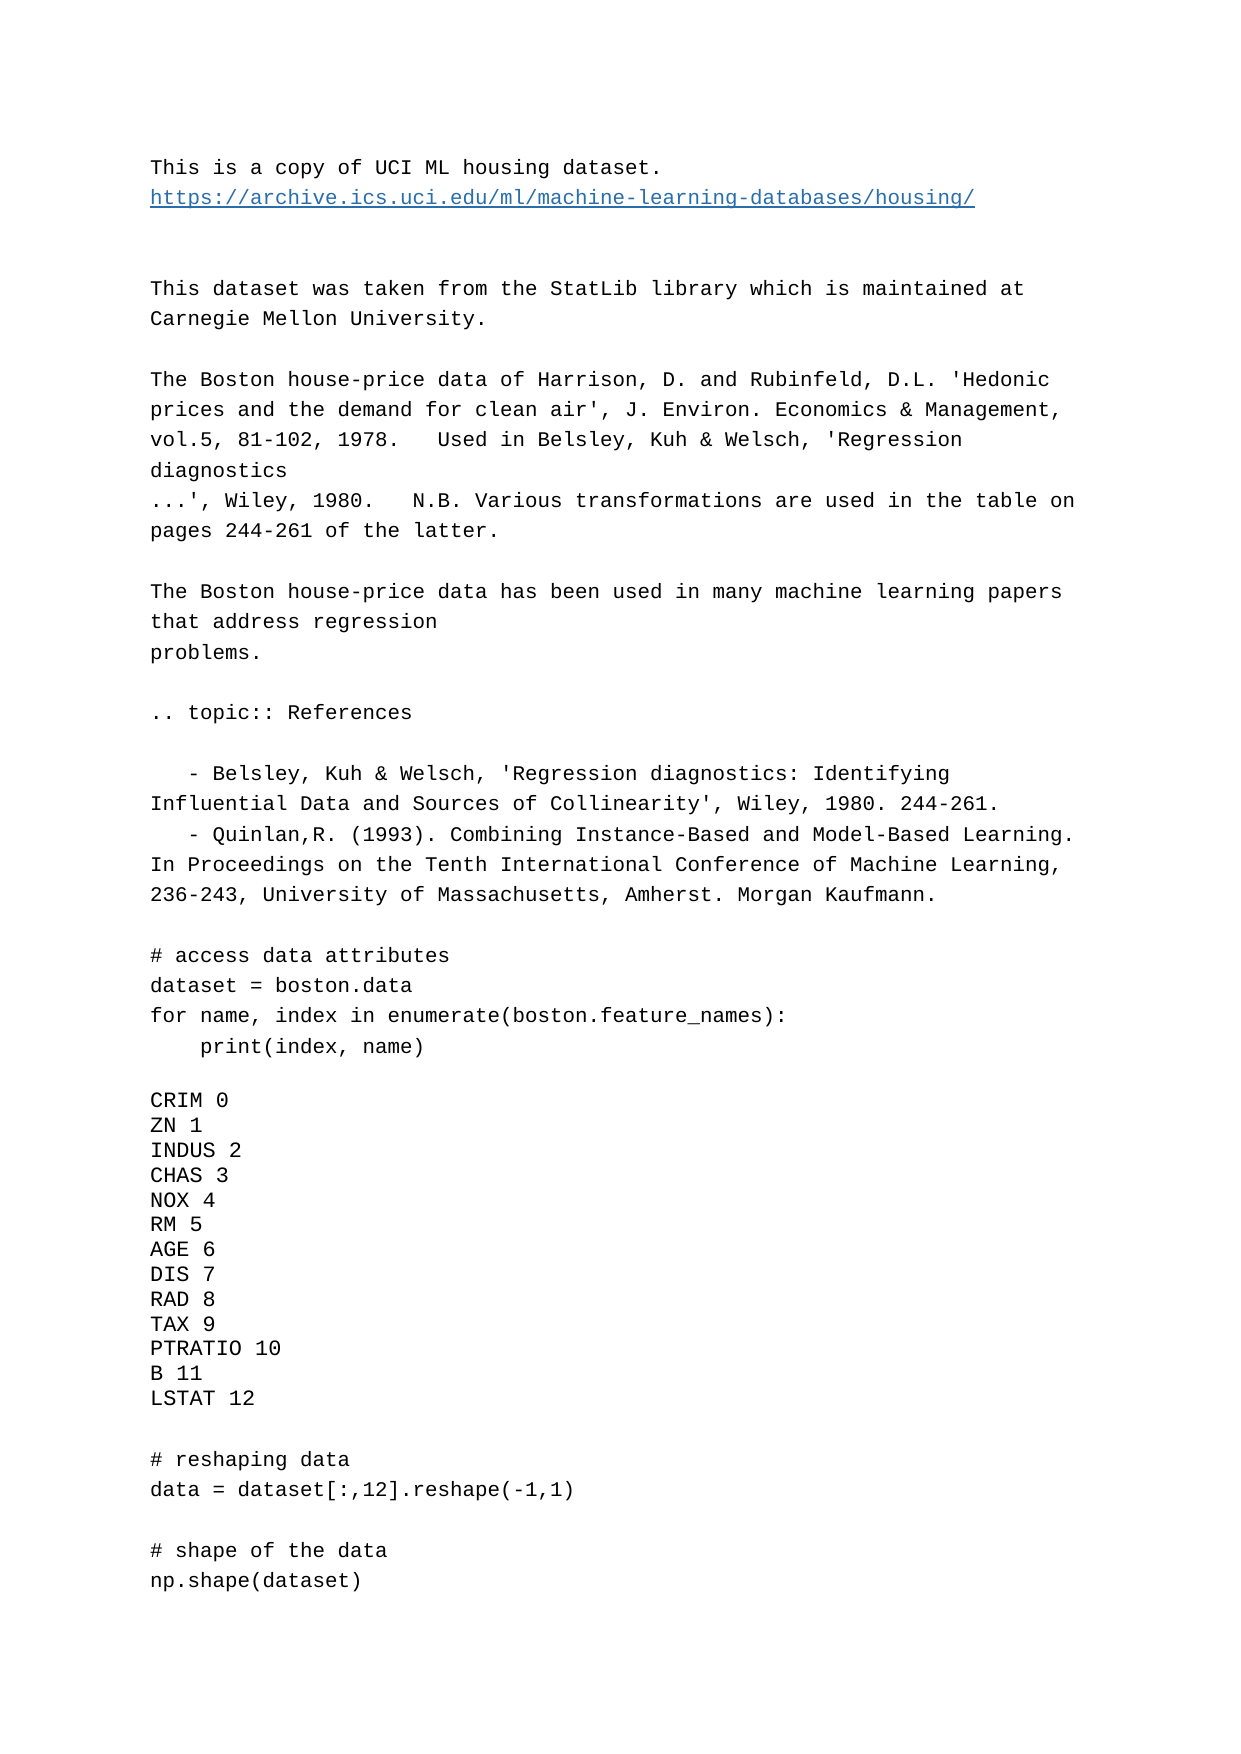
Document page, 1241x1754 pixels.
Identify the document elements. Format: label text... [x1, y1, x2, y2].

text RM 5 [150, 1214, 1090, 1238]
text NOX 4 [150, 1189, 1090, 1214]
text prices and the demand for clean air', J. Environ. Economics & Management, [150, 392, 1090, 423]
text The Boston house-price data has been used in many machine learning papers that address regression [150, 574, 1090, 635]
text ZN 1 [150, 1114, 1090, 1139]
text problems. [150, 635, 1090, 665]
text dataset = boston.data [150, 968, 1090, 999]
text vol.5, 81-102, 1978. Used in Belsley, Kuh & Welsch, 'Regression diagnostics [150, 423, 1090, 483]
text RAD 8 [150, 1288, 1090, 1313]
text LSTAT 12 [150, 1387, 1090, 1412]
text INDUS 2 [150, 1139, 1090, 1164]
text # shape of the data [150, 1533, 1090, 1563]
text https://archive.ics.uci.edu/ml/machine-learning-databases/housing/ [150, 180, 1090, 211]
text CHAS 3 [150, 1164, 1090, 1189]
text B 11 [150, 1362, 1090, 1387]
text ...', Wiley, 1980. N.B. Various transformations are used in the table on [150, 483, 1090, 514]
text This is a copy of UCI ML housing dataset. [150, 150, 1090, 180]
text pages 244-261 of the latter. [150, 514, 1090, 544]
text np.shape(dataset) [150, 1563, 1090, 1594]
text - Belsley, Kuh & Welsch, 'Regression diagnostics: Identifying Influential Data and Sources of Collinearity', Wiley, 1980. 244-261. [150, 756, 1090, 817]
text TAX 9 [150, 1313, 1090, 1338]
text # reshaping data [150, 1442, 1090, 1473]
text AGE 6 [150, 1238, 1090, 1263]
text This dataset was taken from the StatLib library which is maintained at Carnegie Mellon University. [150, 271, 1090, 332]
text .. topic:: References [150, 696, 1090, 726]
text - Quinlan,R. (1993). Combining Instance-Based and Model-Based Learning. In Proceedings on the Tenth International Conference of Machine Learning, 236-243, University of Massachusetts, Amherst. Morgan Kaufmann. [150, 817, 1090, 908]
text CRIM 0 [150, 1090, 1090, 1114]
text PTRATIO 10 [150, 1338, 1090, 1362]
text The Boston house-price data of Harrison, D. and Rubinfeld, D.L. 'Hedonic [150, 362, 1090, 392]
text # access data attributes [150, 938, 1090, 968]
text DIS 7 [150, 1263, 1090, 1288]
text for name, index in enumerate(boston.feature_names): [150, 999, 1090, 1029]
text print(index, name) [150, 1029, 1090, 1059]
text data = dataset[:,12].reshape(-1,1) [150, 1473, 1090, 1503]
